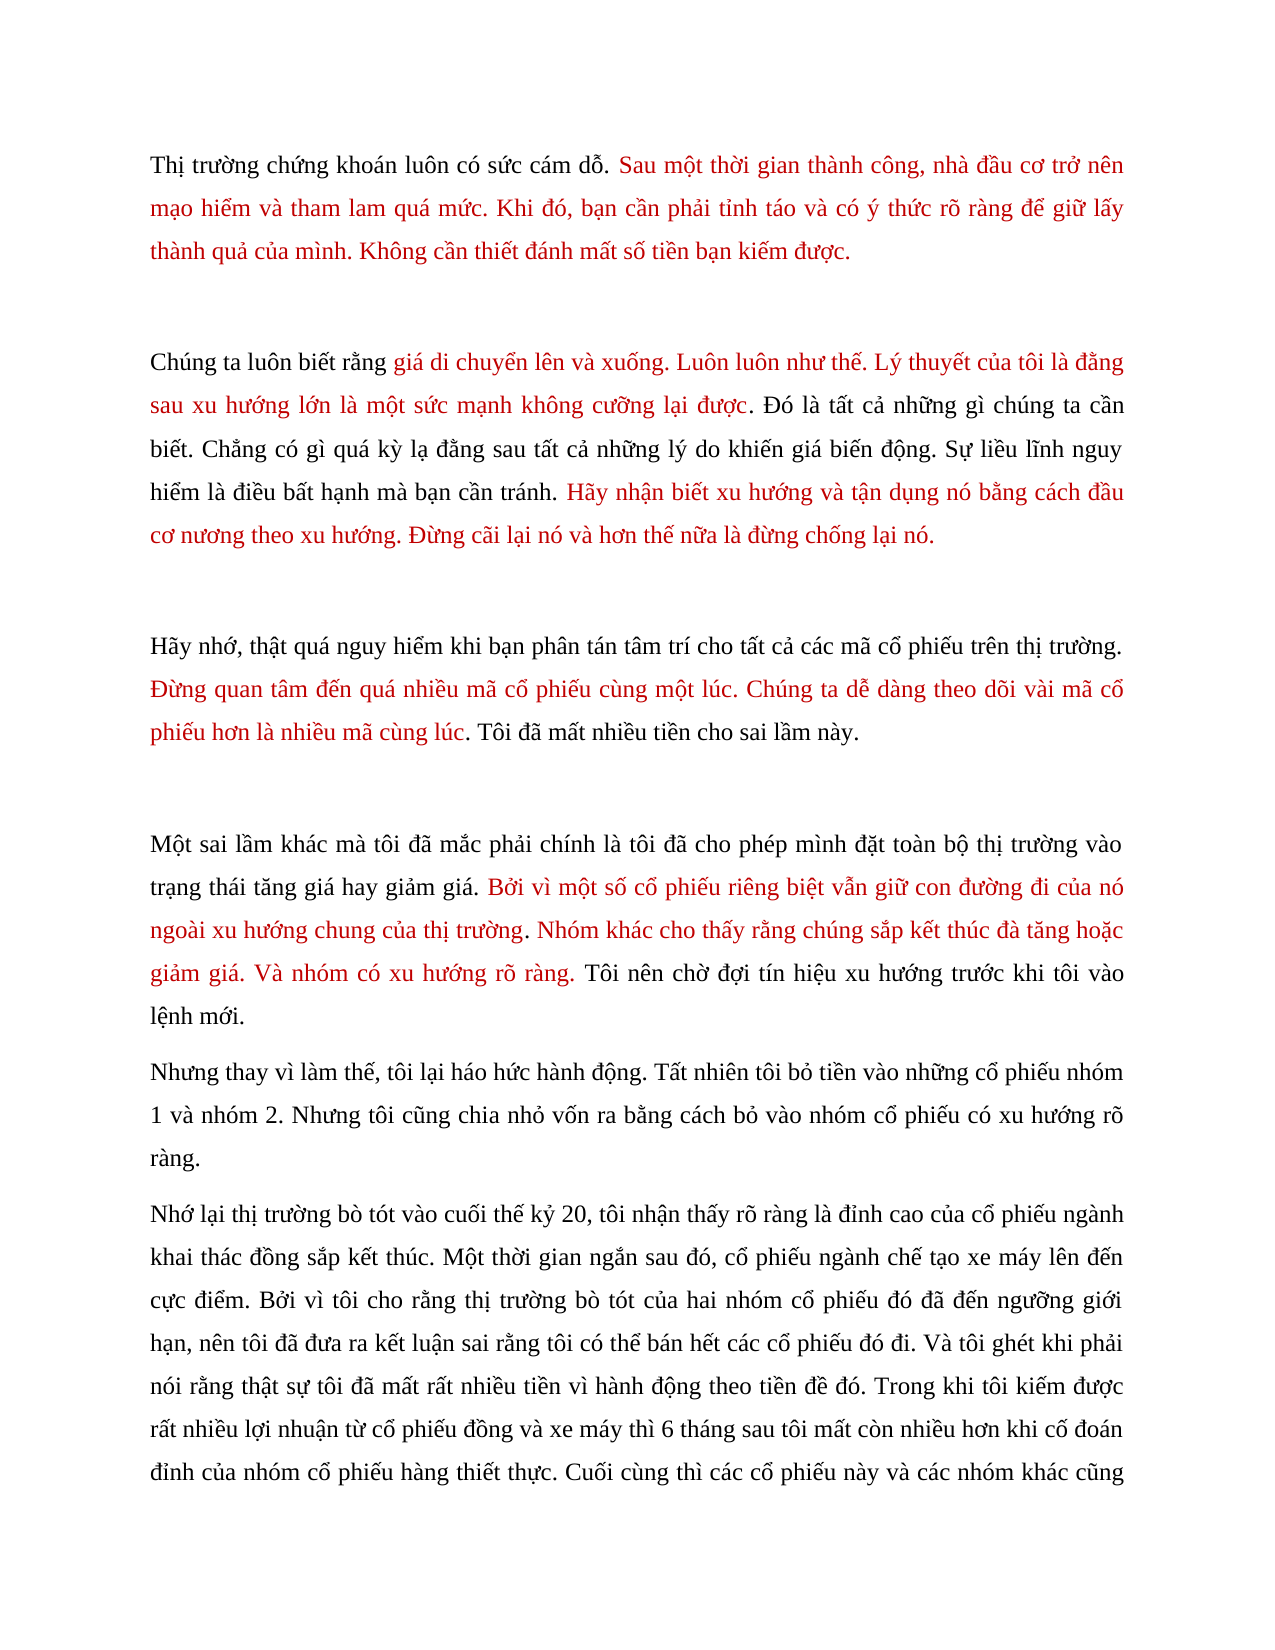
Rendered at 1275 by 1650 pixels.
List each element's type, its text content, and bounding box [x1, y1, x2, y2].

text Nhưng thay vì làm thế, tôi lại háo hức hành động. Tất nhiên tôi bỏ tiền vào những cổ phiếu nhóm 1 và nhóm 2. Nhưng tôi cũng chia nhỏ vốn ra bằng cách bỏ vào nhóm cổ phiếu có xu hướng rõ ràng. [150, 1057, 1125, 1172]
text Một sai lầm khác mà tôi đã mắc phải chính là tôi đã cho phép mình đặt toàn bộ thị trường vào trạng thái tăng giá hay giảm giá. Bởi vì một số cổ phiếu riêng biệt vẫn giữ con đường đi của nó ngoài xu hướng chung của thị trường. Nhóm khác cho thấy rằng chúng sắp kết thúc đà tăng hoặc giảm giá. Và nhóm có xu hướng rõ ràng. Tôi nên chờ đợi tín hiệu xu hướng trước khi tôi vào lệnh mới. [150, 829, 1125, 1030]
text Chúng ta luôn biết rằng giá di chuyển lên và xuống. Luôn luôn như thế. Lý thuyết của tôi là đằng sau xu hướng lớn là một sức mạnh không cưỡng lại được. Đó là tất cả những gì chúng ta cần biết. Chẳng có gì quá kỳ lạ đằng sau tất cả những lý do khiến giá biến động. Sự liều lĩnh nguy hiểm là điều bất hạnh mà bạn cần tránh. Hãy nhận biết xu hướng và tận dụng nó bằng cách đầu cơ nương theo xu hướng. Đừng cãi lại nó và hơn thế nữa là đừng chống lại nó. [150, 347, 1125, 549]
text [150, 1199, 1125, 1486]
text Thị trường chứng khoán luôn có sức cám dỗ. Sau một thời gian thành công, nhà đầu cơ trở nên mạo hiểm và tham lam quá mức. Khi đó, bạn cần phải tỉnh táo và có ý thức rõ ràng để giữ lấy thành quả của mình. Không cần thiết đánh mất số tiền bạn kiếm được. [150, 150, 1125, 265]
text Hãy nhớ, thật quá nguy hiểm khi bạn phân tán tâm trí cho tất cả các mã cổ phiếu trên thị trường. Đừng quan tâm đến quá nhiều mã cổ phiếu cùng một lúc. Chúng ta dễ dàng theo dõi vài mã cổ phiếu hơn là nhiều mã cùng lúc. Tôi đã mất nhiều tiền cho sai lầm này. [150, 631, 1125, 746]
